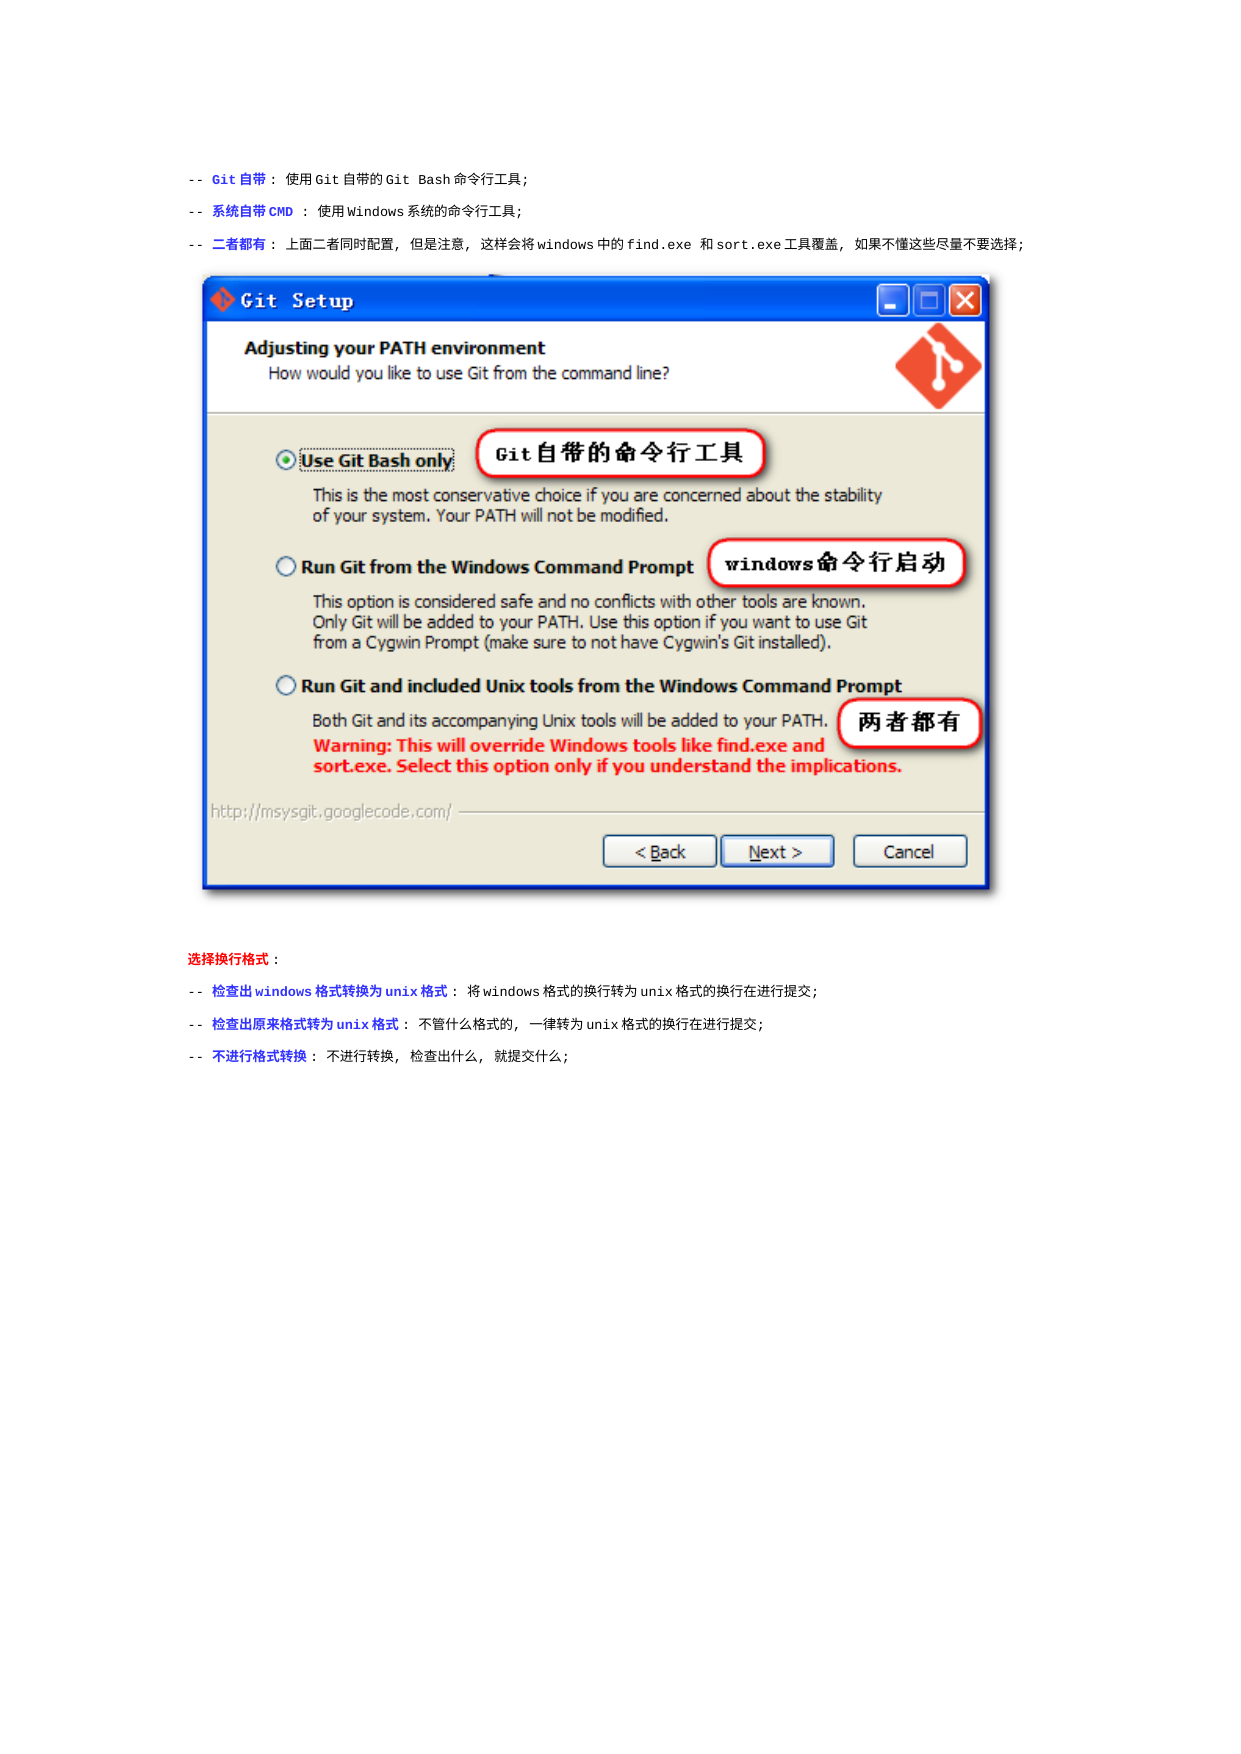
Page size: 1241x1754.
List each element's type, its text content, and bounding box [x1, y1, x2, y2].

text -- 检查出windows格式转换为unix格式 : 将windows格式的换行转为unix格式的换行在进行提交; [187, 974, 1053, 1007]
picture [187, 259, 1007, 907]
text -- 系统自带CMD : 使用Windows系统的命令行工具; [187, 194, 1053, 227]
text -- Git自带 : 使用Git自带的Git Bash命令行工具; [187, 162, 1053, 194]
text 选择换行格式 : [187, 942, 1053, 974]
text -- 检查出原来格式转为unix格式 : 不管什么格式的, 一律转为unix格式的换行在进行提交; [187, 1007, 1053, 1039]
text -- 不进行格式转换 : 不进行转换, 检查出什么, 就提交什么; [187, 1039, 1053, 1072]
text -- 二者都有 : 上面二者同时配置, 但是注意, 这样会将windows中的find.exe 和 sort.exe工具覆盖, 如果不懂这些尽量不要选择; [187, 227, 1053, 259]
